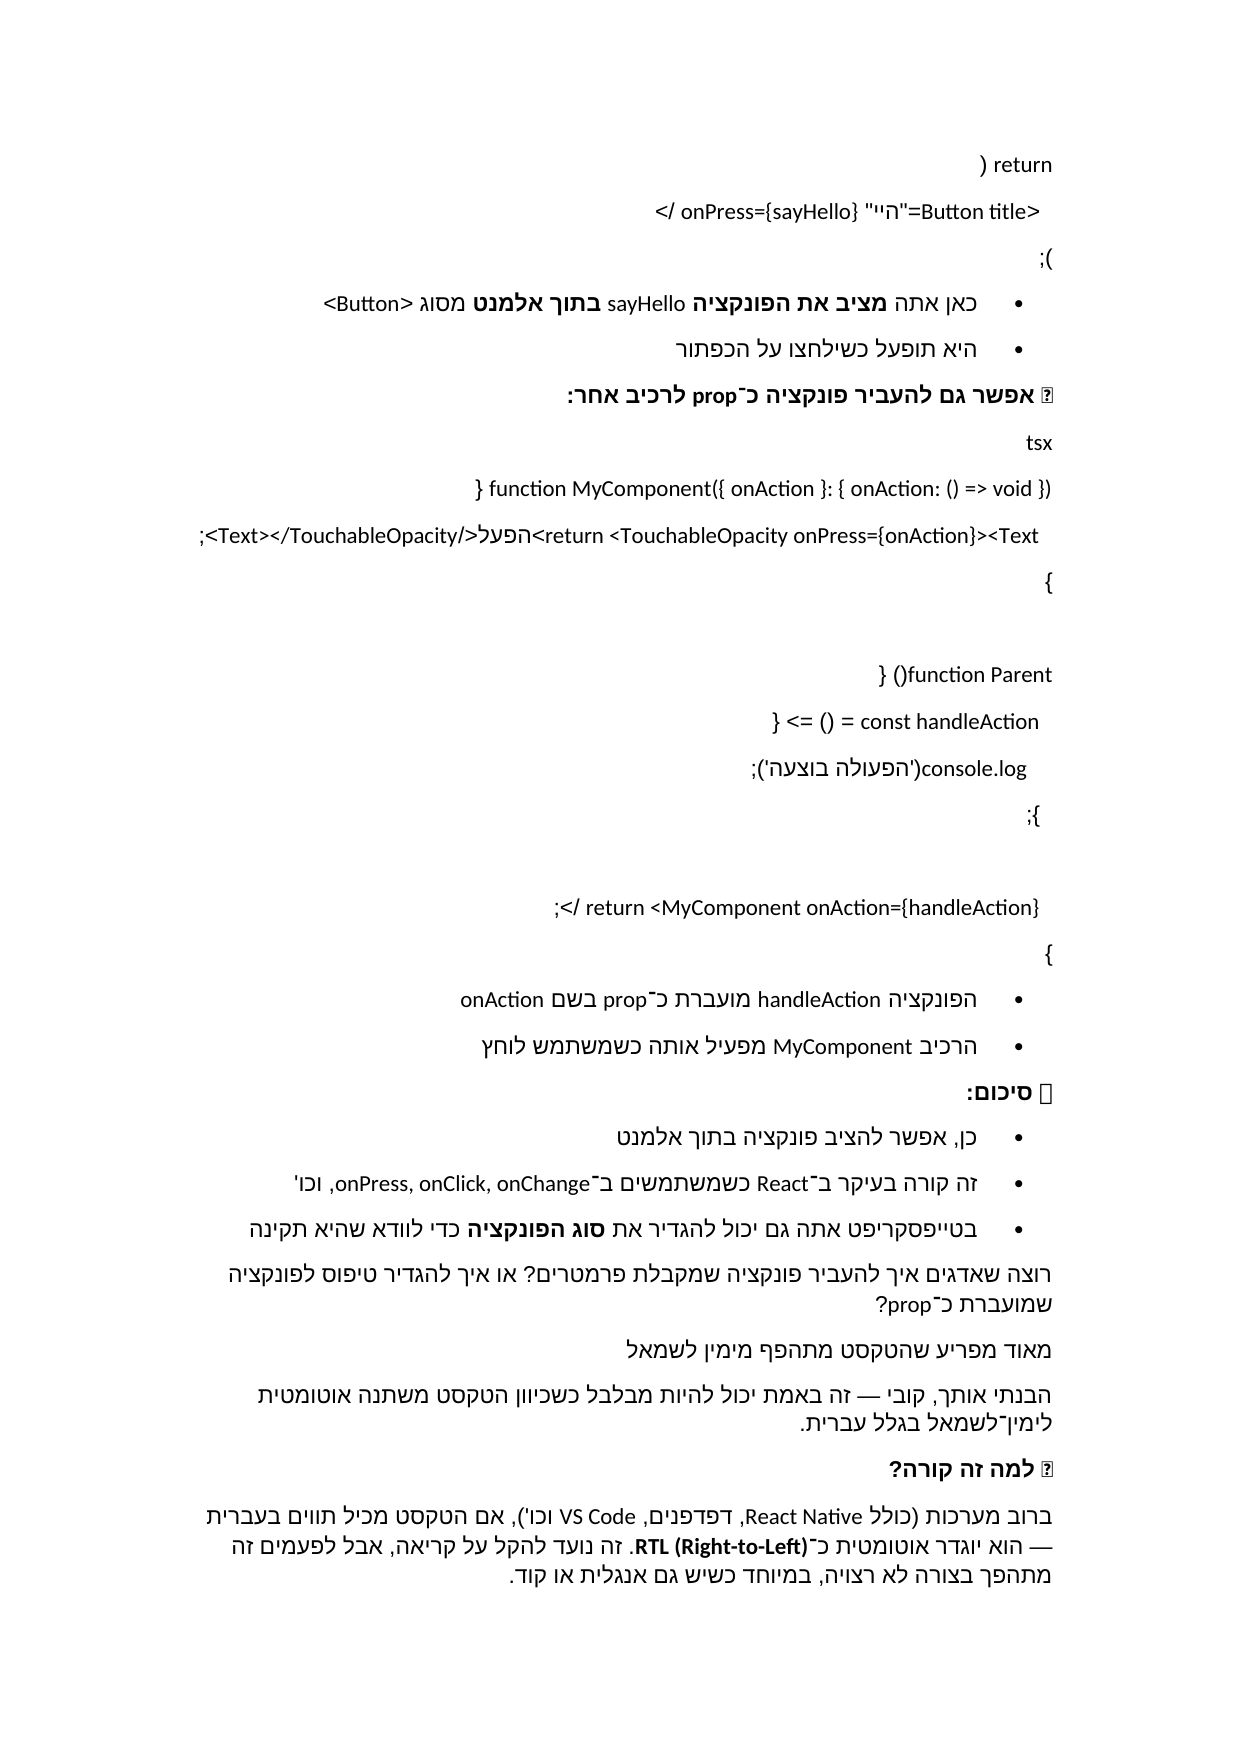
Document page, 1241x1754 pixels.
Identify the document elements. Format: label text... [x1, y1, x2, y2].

text tsx [187, 428, 1053, 456]
text return <TouchableOpacity onPress={onAction}><Text>הפעל</Text></TouchableOpacity>; [187, 521, 1053, 549]
text 🧠 אפשר גם להעביר פונקציה כ־prop לרכיב אחר: [187, 381, 1053, 409]
text function MyComponent({ onAction }: { onAction: () => void }) { [187, 474, 1053, 503]
text return <MyComponent onAction={handleAction} />; [187, 893, 1053, 921]
text <Button title="היי" onPress={sayHello} /> [187, 197, 1053, 225]
text } [187, 940, 1053, 966]
text }; [187, 801, 1053, 827]
list זה קורה בעיקר ב־React כשמשתמשים ב־onPress, onClick, onChange, וכו' [187, 1169, 1015, 1197]
text ); [187, 244, 1053, 270]
text } [187, 568, 1053, 595]
text הבנתי אותך, קובי — זה באמת יכול להיות מבלבל כשכיוון הטקסט משתנה אוטומטית לימין־לשמאל בגלל עברית. [187, 1382, 1053, 1437]
list בטייפסקריפט אתה גם יכול להגדיר את סוג הפונקציה כדי לוודא שהיא תקינה [187, 1216, 1015, 1243]
list הפונקציה handleAction מועברת כ־prop בשם onAction [187, 985, 1015, 1013]
text ברוב מערכות (כולל React Native, דפדפנים, VS Code וכו'), אם הטקסט מכיל תווים בעברית — הוא יוגדר אוטומטית כ־RTL (Right-to-Left). זה נועד להקל על קריאה, אבל לפעמים זה מתהפך בצורה לא רצויה, במיוחד כשיש גם אנגלית או קוד. [187, 1502, 1053, 1589]
text return ( [187, 150, 1053, 178]
text 🧭 למה זה קורה? [187, 1455, 1053, 1483]
text רוצה שאדגים איך להעביר פונקציה שמקבלת פרמטרים? או איך להגדיר טיפוס לפונקציה שמועברת כ־prop? [187, 1261, 1053, 1318]
list הרכיב MyComponent מפעיל אותה כשמשתמש לוחץ [187, 1032, 1015, 1060]
text מאוד מפריע שהטקסט מתהפף מימין לשמאל [187, 1337, 1053, 1363]
text const handleAction = () => { [187, 707, 1053, 735]
list כן, אפשר להציב פונקציה בתוך אלמנט [187, 1124, 1015, 1151]
text function Parent() { [187, 660, 1053, 688]
text ✅ סיכום: [187, 1079, 1053, 1106]
text console.log('הפעולה בוצעה'); [187, 754, 1053, 782]
list כאן אתה מציב את הפונקציה sayHello בתוך אלמנט מסוג <Button> [187, 289, 1015, 317]
list היא תופעל כשילחצו על הכפתור [187, 336, 1015, 362]
